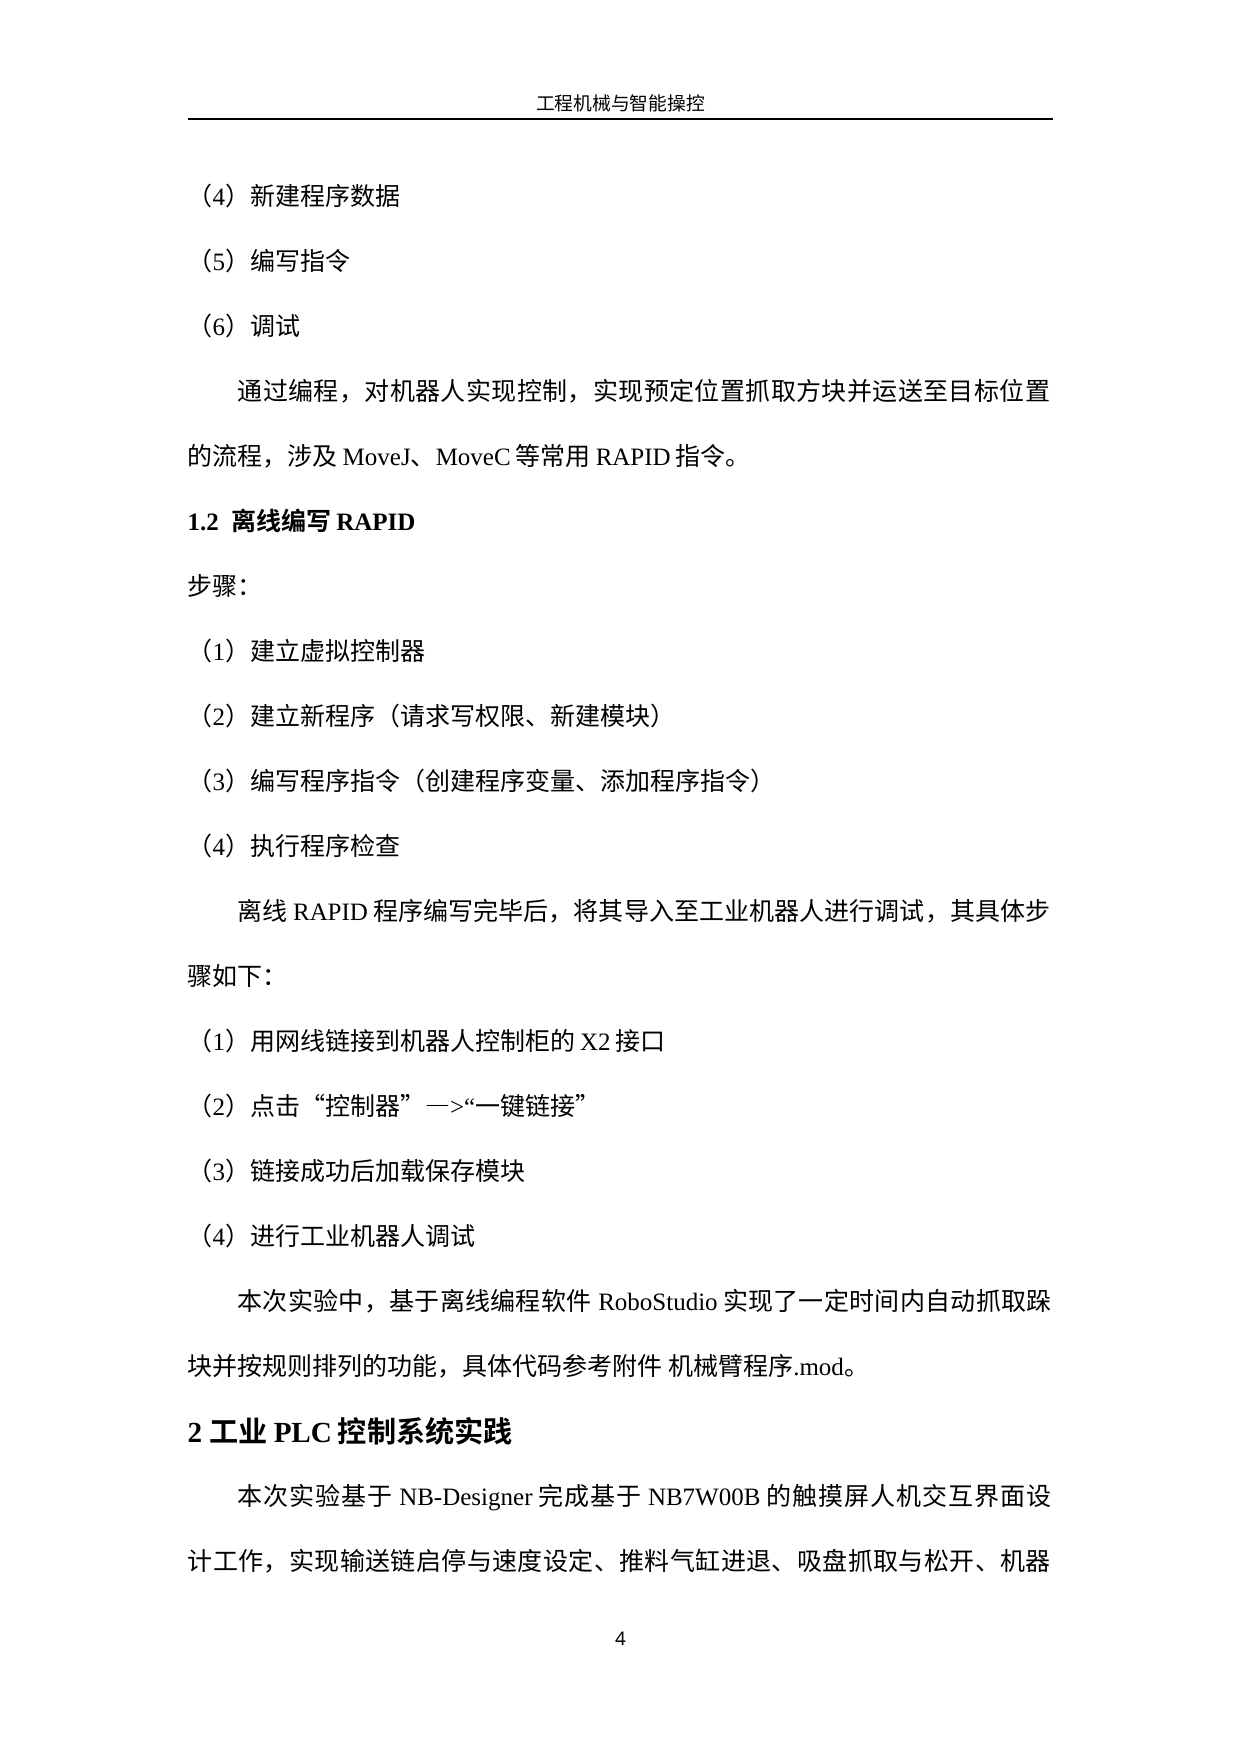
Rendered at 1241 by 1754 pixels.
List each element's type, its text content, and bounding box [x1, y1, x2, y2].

list （1）用网线链接到机器人控制柜的X2接口 [187, 1007, 1053, 1072]
list 离线编写RAPID [187, 487, 1053, 552]
list （1）建立虚拟控制器 [187, 617, 1053, 682]
list （3）链接成功后加载保存模块 [187, 1137, 1053, 1202]
list （2）点击“控制器”—>“一键链接” [187, 1072, 1053, 1137]
list 本次实验中，基于离线编程软件RoboStudio实现了一定时间内自动抓取跺块并按规则排列的功能，具体代码参考附件 机械臂程序.mod。 [187, 1267, 1053, 1397]
list （6）调试 [187, 292, 1053, 357]
text 通过编程，对机器人实现控制，实现预定位置抓取方块并运送至目标位置的流程，涉及MoveJ、MoveC等常用RAPID指令。 [187, 357, 1053, 487]
text 离线RAPID程序编写完毕后，将其导入至工业机器人进行调试，其具体步骤如下： [187, 877, 1053, 1007]
text 步骤： [187, 552, 1053, 617]
list （5）编写指令 [187, 227, 1053, 292]
list （4）新建程序数据 [187, 162, 1053, 227]
list （4）执行程序检查 [187, 812, 1053, 877]
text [187, 1462, 1053, 1592]
text 2 工业PLC控制系统实践 [187, 1397, 1053, 1462]
list （4）进行工业机器人调试 [187, 1202, 1053, 1267]
list （3）编写程序指令（创建程序变量、添加程序指令） [187, 747, 1053, 812]
list （2）建立新程序（请求写权限、新建模块） [187, 682, 1053, 747]
